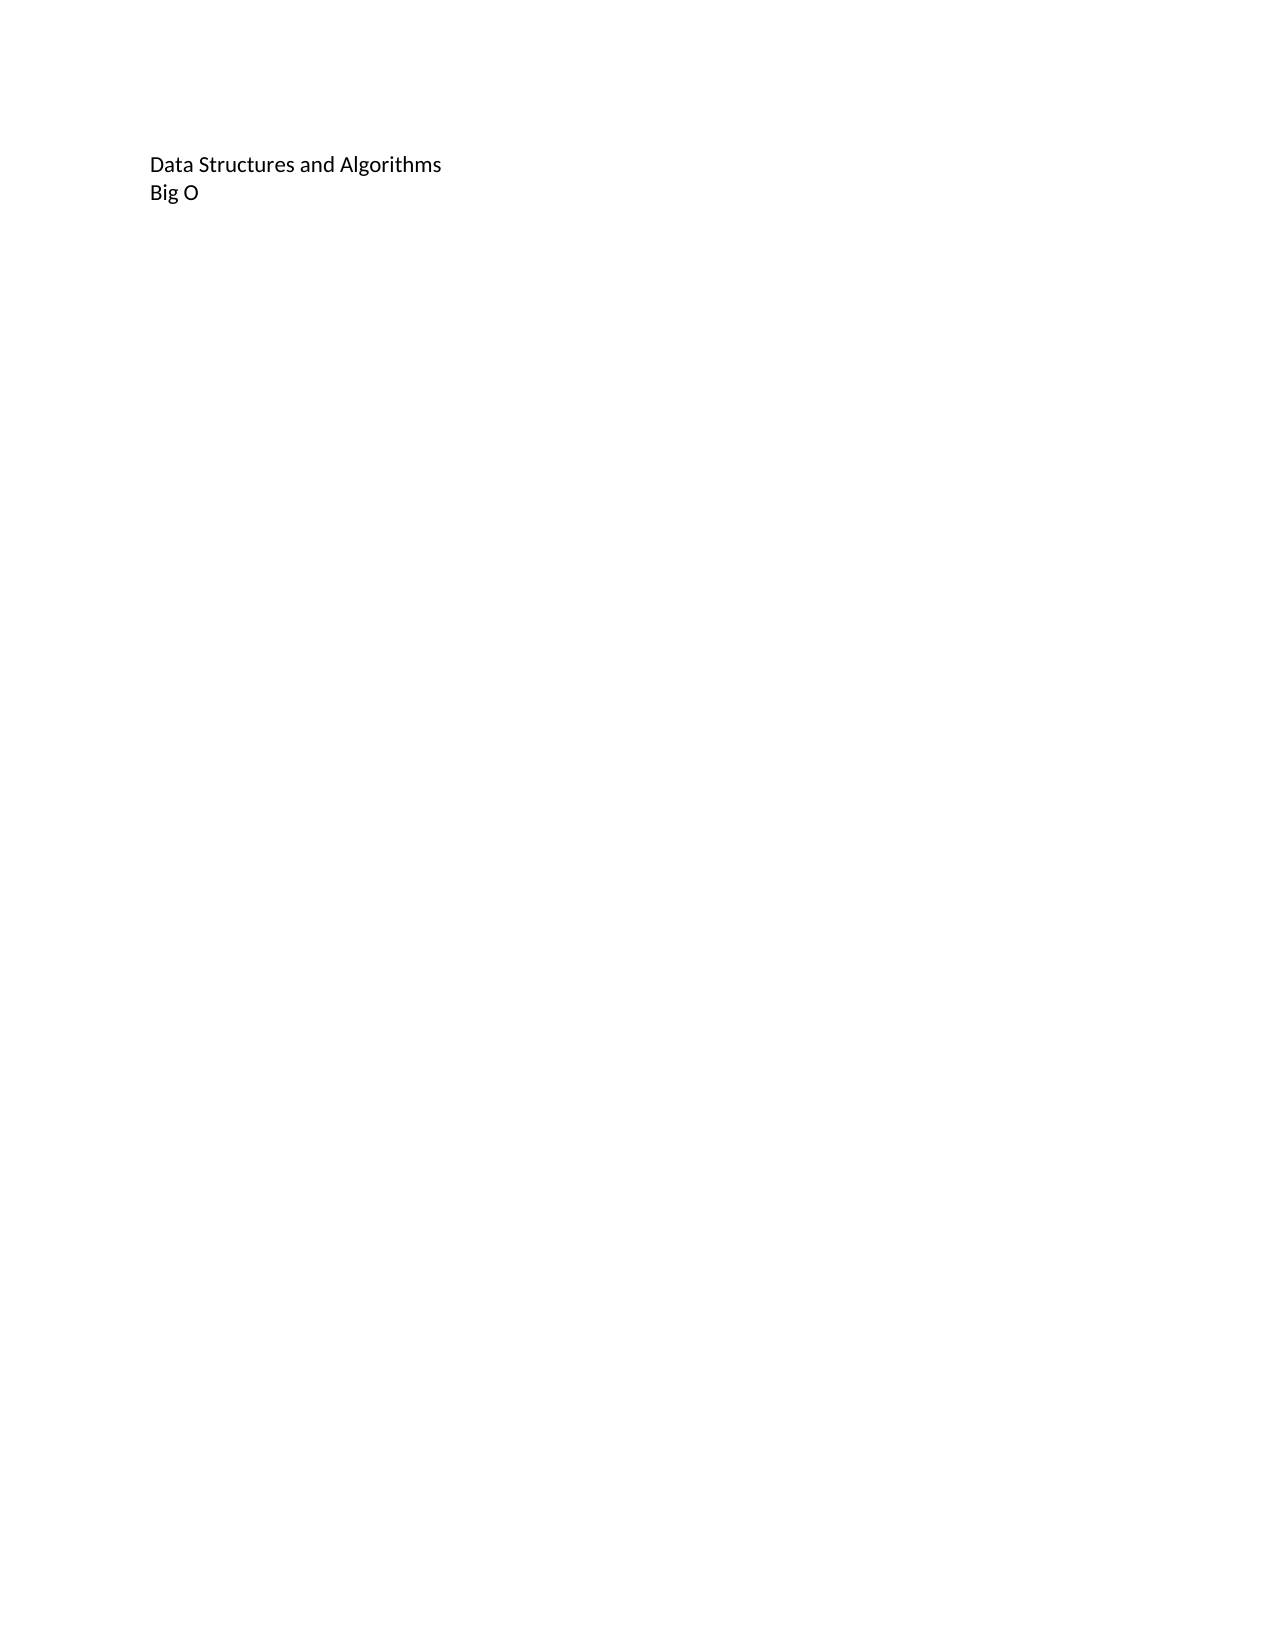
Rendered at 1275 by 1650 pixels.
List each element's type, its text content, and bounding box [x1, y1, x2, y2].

text Data Structures and Algorithms [150, 150, 1125, 178]
text Big O [150, 178, 1125, 206]
